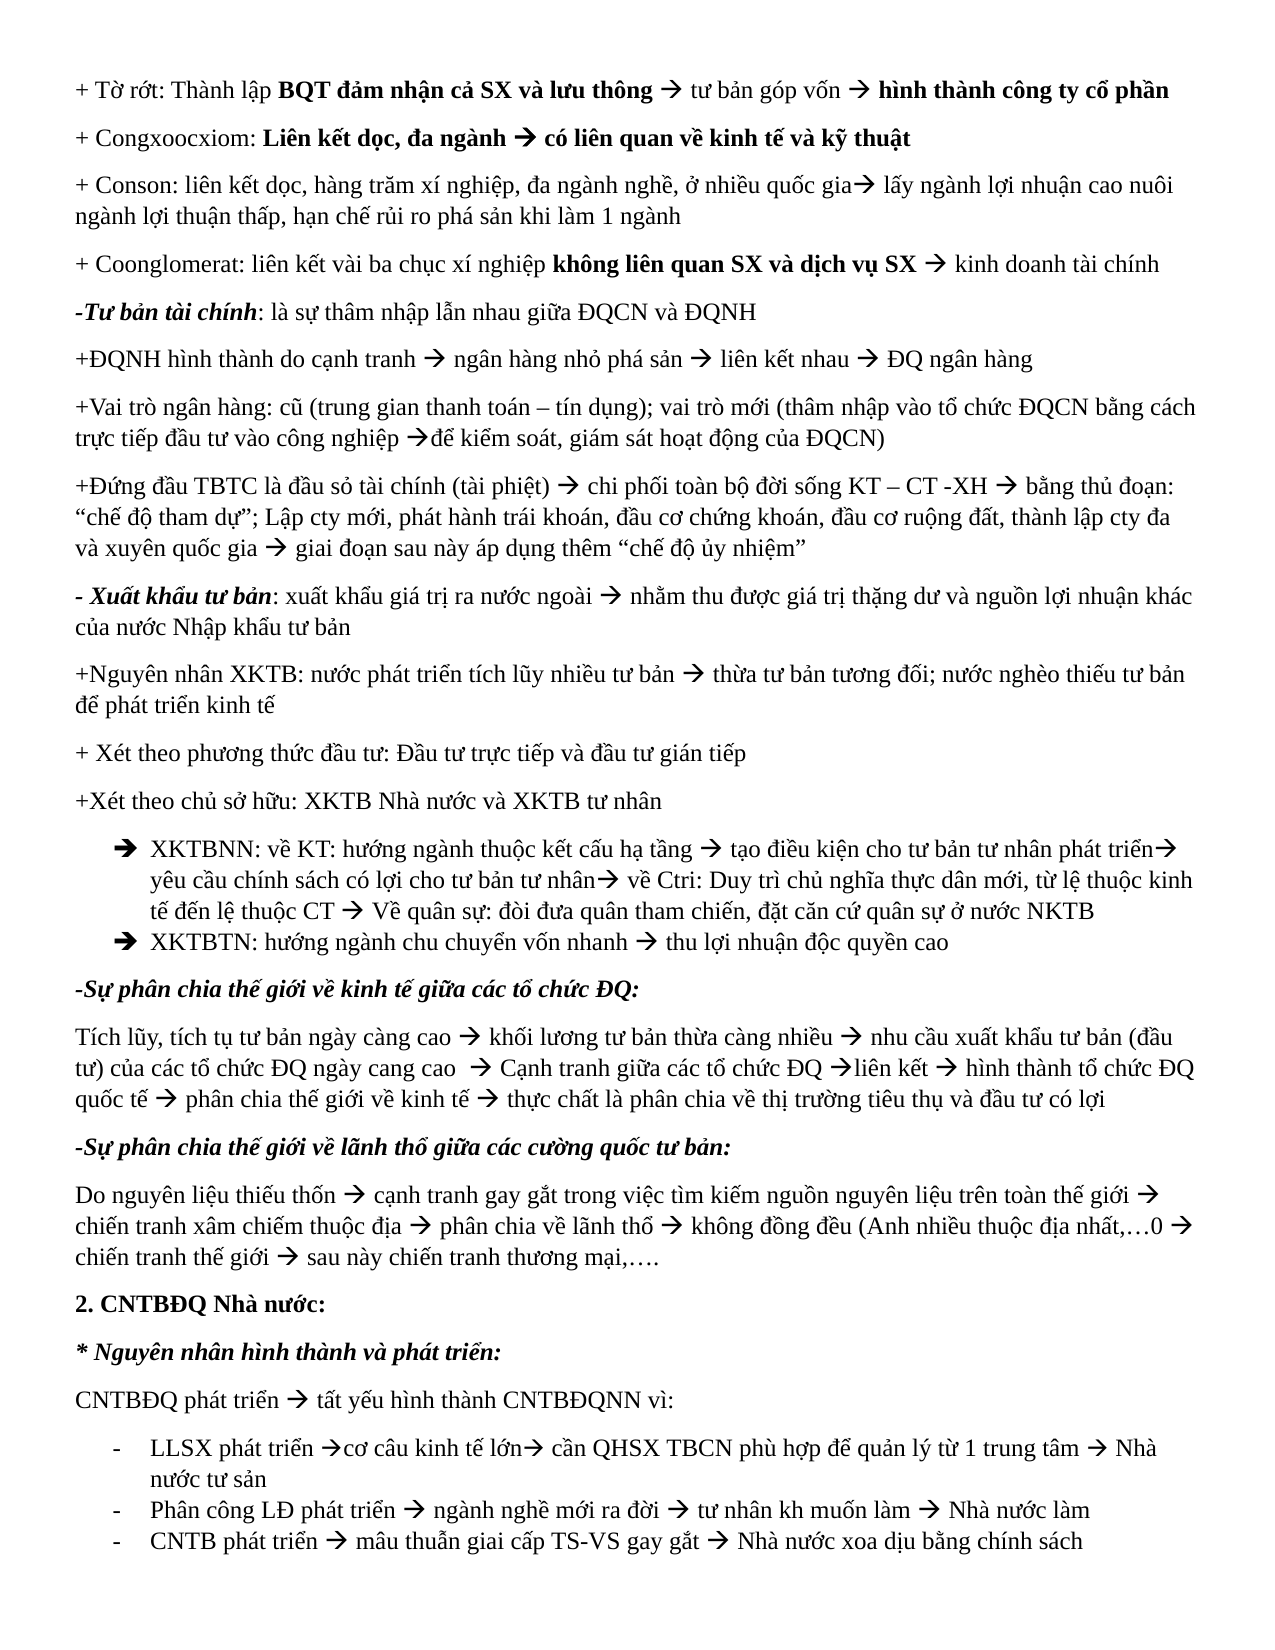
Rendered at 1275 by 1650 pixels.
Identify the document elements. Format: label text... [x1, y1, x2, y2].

text +Vai trò ngân hàng: cũ (trung gian thanh toán – tín dụng); vai trò mới (thâm nhập vào tổ chức ĐQCN bằng cách trực tiếp đầu tư vào công nghiệp để kiểm soát, giám sát hoạt động của ĐQCN) [75, 392, 1200, 452]
text - Xuất khẩu tư bản: xuất khẩu giá trị ra nước ngoài nhằm thu được giá trị thặng dư và nguồn lợi nhuận khác của nước Nhập khẩu tư bản [75, 581, 1200, 641]
text 2. CNTBĐQ Nhà nước: [75, 1289, 1200, 1318]
text + Tờ rớt: Thành lập BQT đảm nhận cả SX và lưu thông tư bản góp vốn hình thành công ty cổ phần [75, 75, 1200, 104]
list Phân công LĐ phát triển ngành nghề mới ra đời tư nhân kh muốn làm Nhà nước làm [112, 1495, 1200, 1523]
text + Coonglomerat: liên kết vài ba chục xí nghiệp không liên quan SX và dịch vụ SX kinh doanh tài chính [75, 249, 1200, 278]
text -Sự phân chia thế giới về kinh tế giữa các tổ chức ĐQ: [75, 974, 1200, 1003]
list CNTB phát triển mâu thuẫn giai cấp TS-VS gay gắt Nhà nước xoa dịu bằng chính sách [112, 1526, 1200, 1554]
text +ĐQNH hình thành do cạnh tranh ngân hàng nhỏ phá sản liên kết nhau ĐQ ngân hàng [75, 344, 1200, 373]
text + Xét theo phương thức đầu tư: Đầu tư trực tiếp và đầu tư gián tiếp [75, 738, 1200, 767]
text +Nguyên nhân XKTB: nước phát triển tích lũy nhiều tư bản thừa tư bản tương đối; nước nghèo thiếu tư bản để phát triển kinh tế [75, 659, 1200, 719]
list XKTBNN: về KT: hướng ngành thuộc kết cấu hạ tầng tạo điều kiện cho tư bản tư nhân phát triển yêu cầu chính sách có lợi cho tư bản tư nhân về Ctri: Duy trì chủ nghĩa thực dân mới, từ lệ thuộc kinh tế đến lệ thuộc CT Về quân sự: đòi đưa quân tham chiến, đặt căn cứ quân sự ở nước NKTB [112, 834, 1200, 924]
text CNTBĐQ phát triển tất yếu hình thành CNTBĐQNN vì: [75, 1385, 1200, 1414]
text + Congxoocxiom: Liên kết dọc, đa ngành có liên quan về kinh tế và kỹ thuật [75, 123, 1200, 151]
list XKTBTN: hướng ngành chu chuyển vốn nhanh thu lợi nhuận độc quyền cao [112, 927, 1200, 956]
text +Xét theo chủ sở hữu: XKTB Nhà nước và XKTB tư nhân [75, 786, 1200, 815]
text Tích lũy, tích tụ tư bản ngày càng cao khối lương tư bản thừa càng nhiều nhu cầu xuất khẩu tư bản (đầu tư) của các tổ chức ĐQ ngày cang cao Cạnh tranh giữa các tổ chức ĐQ liên kết hình thành tổ chức ĐQ quốc tế phân chia thế giới về kinh tế thực chất là phân chia về thị trường tiêu thụ và đầu tư có lợi [75, 1022, 1200, 1113]
text +Đứng đầu TBTC là đầu sỏ tài chính (tài phiệt) chi phối toàn bộ đời sống KT – CT -XH bằng thủ đoạn: “chế độ tham dự”; Lập cty mới, phát hành trái khoán, đầu cơ chứng khoán, đầu cơ ruộng đất, thành lập cty đa và xuyên quốc gia giai đoạn sau này áp dụng thêm “chế độ ủy nhiệm” [75, 471, 1200, 562]
text * Nguyên nhân hình thành và phát triển: [75, 1337, 1200, 1366]
text -Tư bản tài chính: là sự thâm nhập lẫn nhau giữa ĐQCN và ĐQNH [75, 297, 1200, 326]
list LLSX phát triển cơ câu kinh tế lớn cần QHSX TBCN phù hợp để quản lý từ 1 trung tâm Nhà nước tư sản [112, 1433, 1200, 1492]
text -Sự phân chia thế giới về lãnh thổ giữa các cường quốc tư bản: [75, 1132, 1200, 1161]
text Do nguyên liệu thiếu thốn cạnh tranh gay gắt trong việc tìm kiếm nguồn nguyên liệu trên toàn thế giới chiến tranh xâm chiếm thuộc địa phân chia về lãnh thổ không đồng đều (Anh nhiều thuộc địa nhất,…0 chiến tranh thế giới sau này chiến tranh thương mại,…. [75, 1180, 1200, 1271]
text + Conson: liên kết dọc, hàng trăm xí nghiệp, đa ngành nghề, ở nhiều quốc gia lấy ngành lợi nhuận cao nuôi ngành lợi thuận thấp, hạn chế rủi ro phá sản khi làm 1 ngành [75, 170, 1200, 230]
